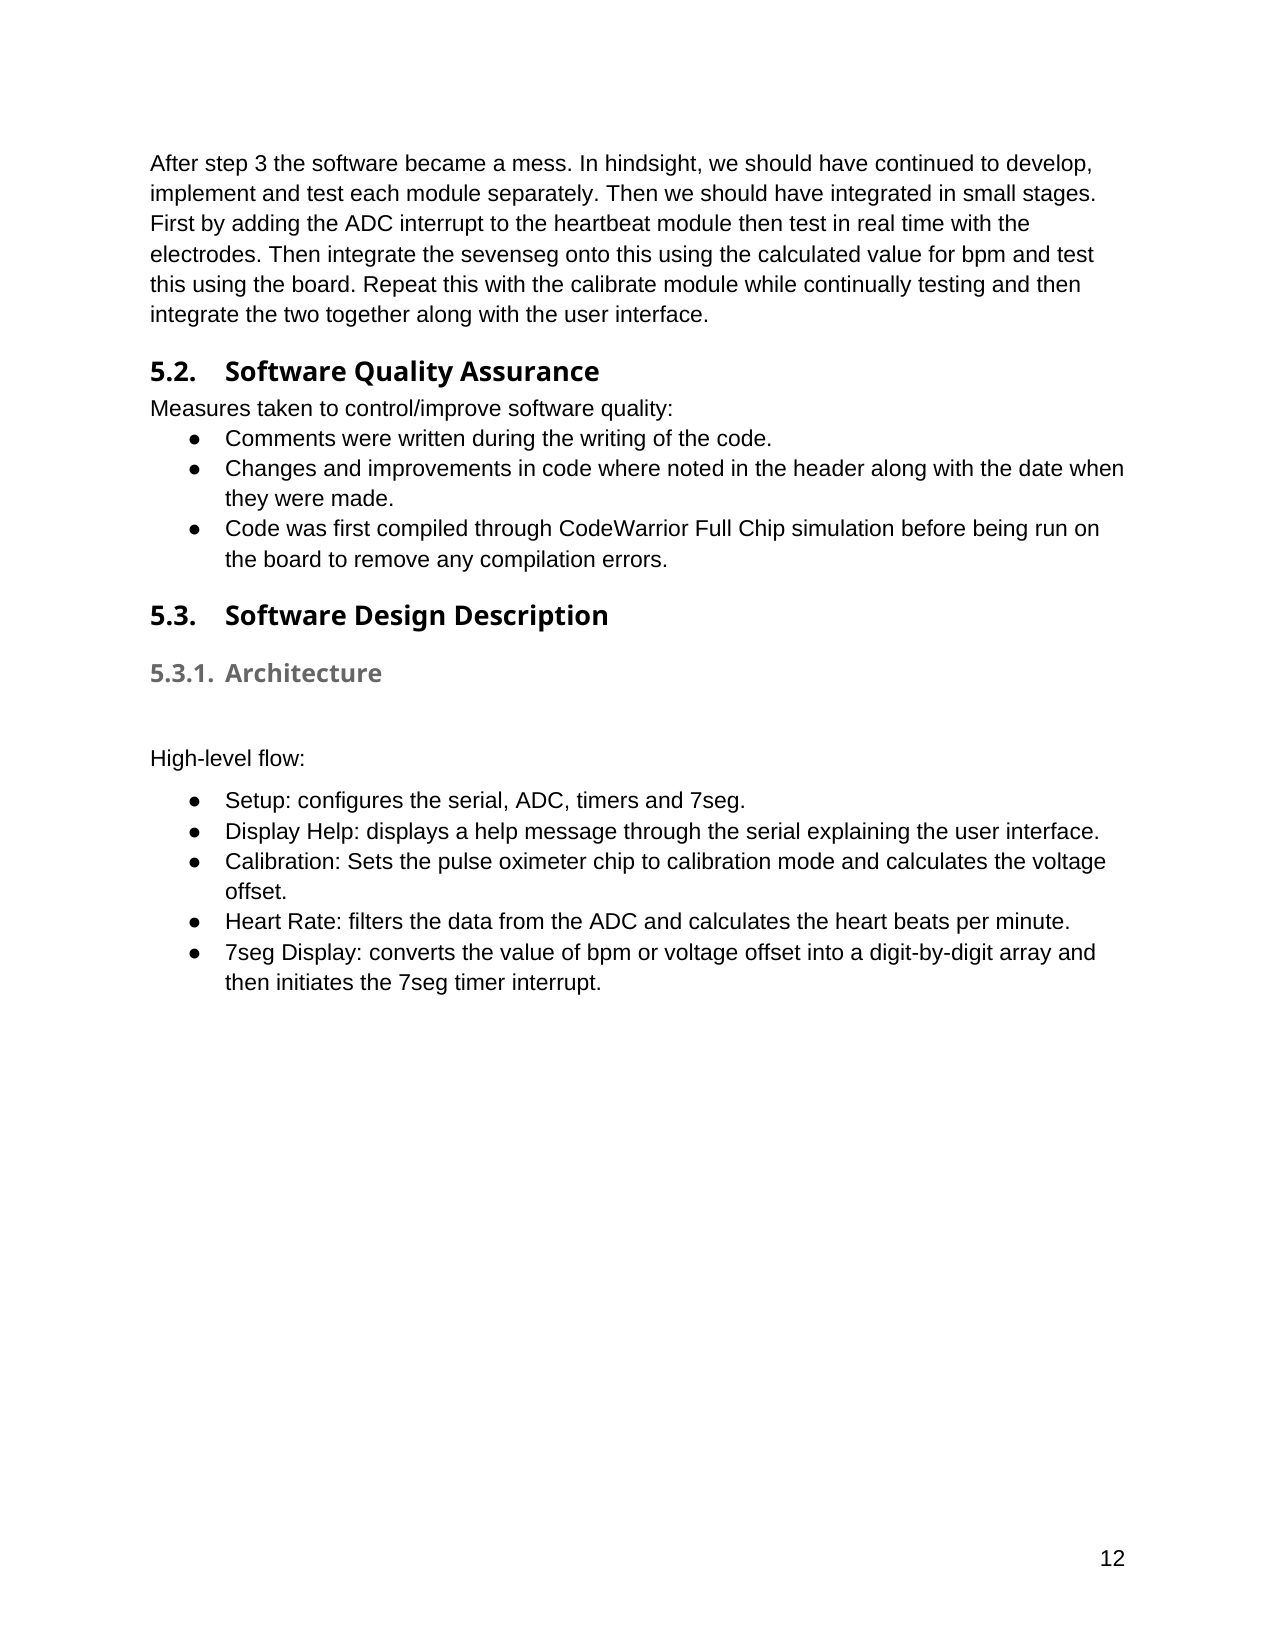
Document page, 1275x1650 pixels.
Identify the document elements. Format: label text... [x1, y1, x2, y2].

subtitle 5.2. Software Quality Assurance [150, 352, 1125, 389]
subtitle 5.3. Software Design Description [150, 597, 1125, 633]
list Changes and improvements in code where noted in the header along with the date when they were made. [187, 455, 1125, 511]
text High-level flow: [150, 745, 1125, 771]
list Heart Rate: filters the data from the ADC and calculates the heart beats per minute. [187, 908, 1125, 935]
list Code was first compiled through CodeWarrior Full Chip simulation before being run on the board to remove any compilation errors. [187, 515, 1125, 572]
list Display Help: displays a help message through the serial explaining the user interface. [187, 818, 1125, 844]
text After step 3 the software became a mess. In hindsight, we should have continued to develop, implement and test each module separately. Then we should have integrated in small stages. First by adding the ADC interrupt to the heartbeat module then test in real time with the electrodes. Then integrate the sevenseg onto this using the calculated value for bpm and test this using the board. Repeat this with the calibrate module while continually testing and then integrate the two together along with the user interface. [150, 150, 1125, 327]
text Measures taken to control/improve software quality: [150, 394, 1125, 421]
list 7seg Display: converts the value of bpm or voltage offset into a digit-by-digit array and then initiates the 7seg timer interrupt. [187, 938, 1125, 995]
subtitle 5.3.1. Architecture [150, 656, 1125, 690]
list Calibration: Sets the pulse oximeter chip to calibration mode and calculates the voltage offset. [187, 848, 1125, 904]
list Setup: configures the serial, ADC, timers and 7seg. [187, 787, 1125, 814]
list Comments were written during the writing of the code. [187, 425, 1125, 451]
